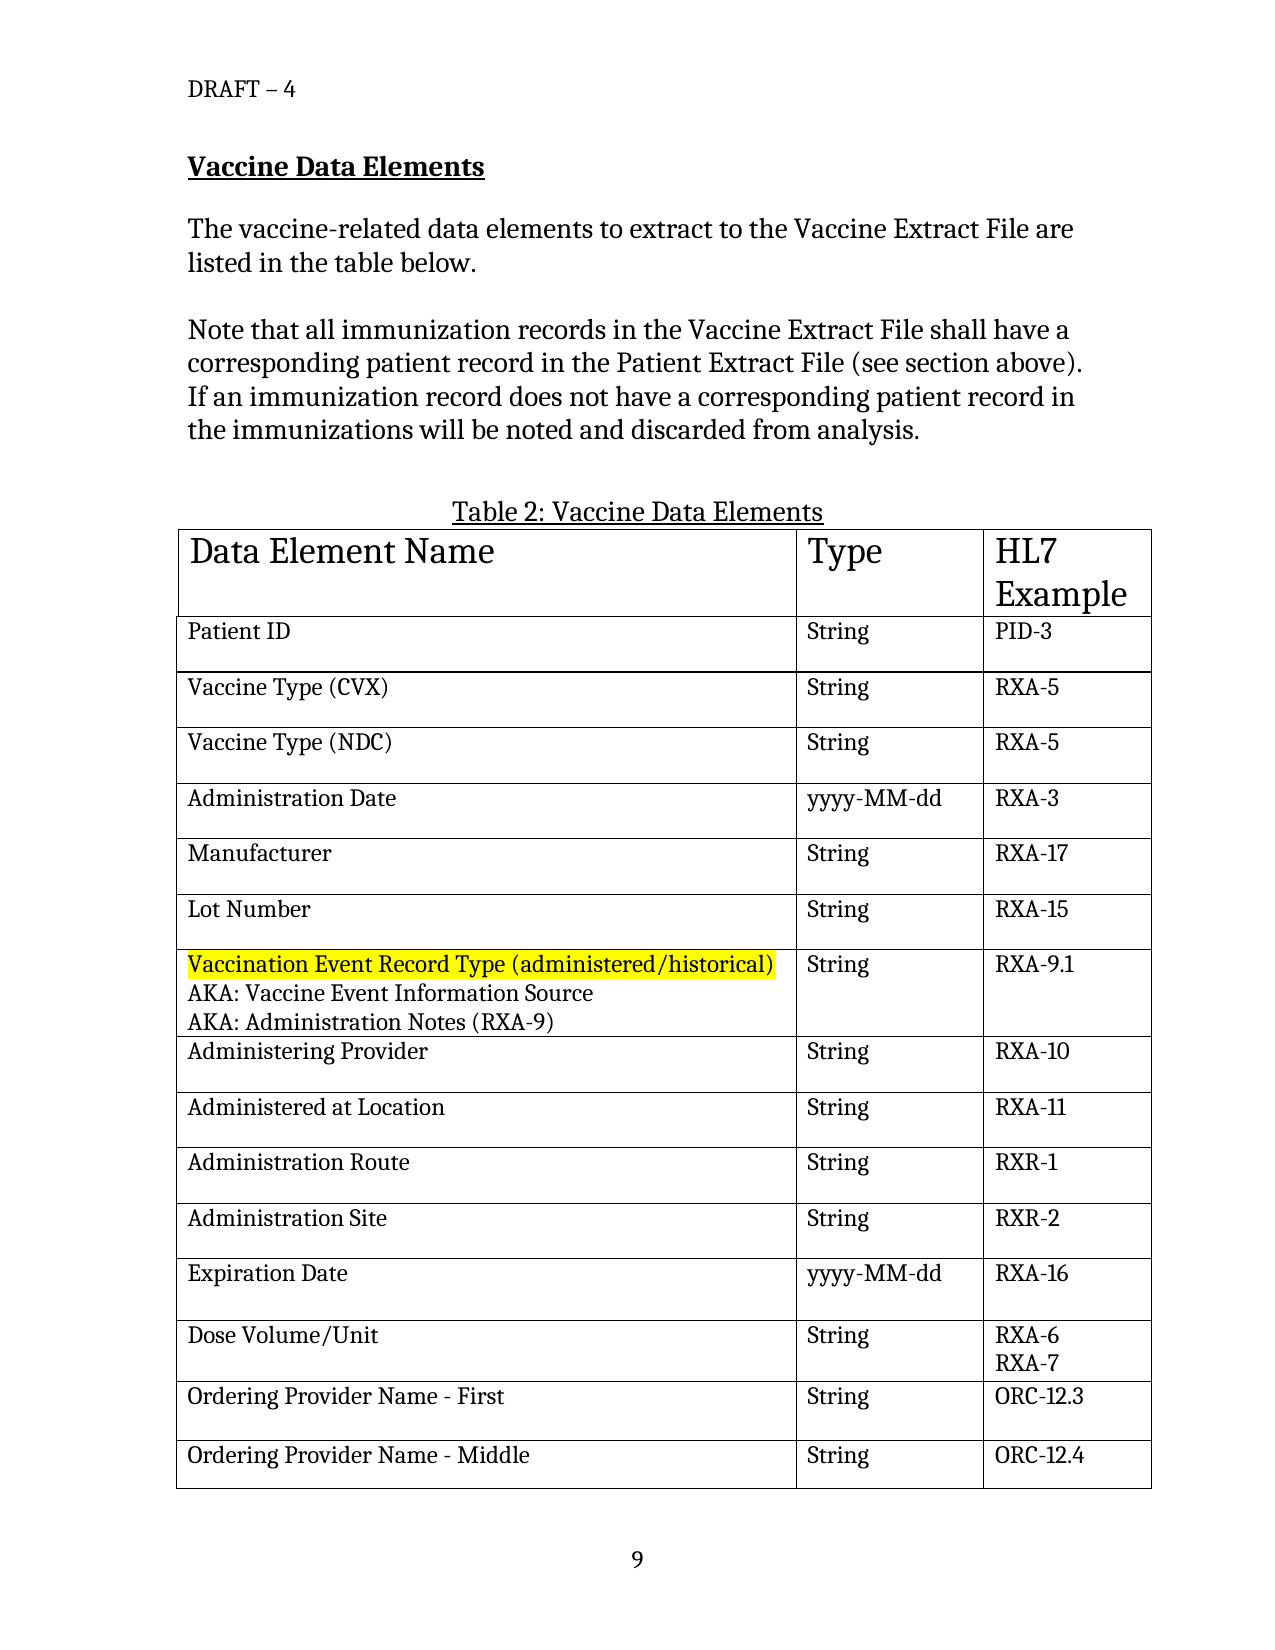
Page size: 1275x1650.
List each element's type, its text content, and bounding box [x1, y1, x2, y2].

table_cell RXA-3 [984, 784, 1151, 838]
table_cell Vaccination Event Record Type (administered/historical) AKA: Vaccine Event Information Source AKA: Administration Notes (RXA-9) [177, 950, 796, 1036]
table_cell Administration Route [177, 1148, 796, 1203]
table_cell RXA-17 [984, 839, 1151, 893]
table_cell String [797, 839, 983, 893]
table_cell Vaccine Type (CVX) [177, 673, 796, 727]
table_cell String [797, 1321, 983, 1381]
table_header Data Element Name [179, 530, 796, 616]
table_cell String [797, 617, 983, 671]
table_cell Patient ID [177, 617, 796, 671]
table_cell Administered at Location [177, 1093, 796, 1147]
table_cell String [797, 1037, 983, 1092]
table_cell Ordering Provider Name - Middle [177, 1441, 796, 1488]
table_header HL7 Example [984, 530, 1151, 616]
table_cell Lot Number [177, 895, 796, 949]
table_cell Expiration Date [177, 1259, 796, 1319]
table_cell RXA-9.1 [984, 950, 1151, 1036]
table_cell yyyy-MM-dd [797, 1259, 983, 1319]
table_cell String [797, 1204, 983, 1258]
table_cell String [797, 1382, 983, 1440]
table_cell RXA-10 [984, 1037, 1151, 1092]
text Table 2: Vaccine Data Elements [187, 495, 1087, 528]
table_cell Vaccine Type (NDC) [177, 728, 796, 782]
table_cell RXA-15 [984, 895, 1151, 949]
table_cell ORC-12.3 [984, 1382, 1151, 1440]
text Vaccine Data Elements [187, 150, 1087, 183]
table_cell String [797, 950, 983, 1036]
table_cell RXA-5 [984, 728, 1151, 782]
table_cell Manufacturer [177, 839, 796, 893]
table_cell String [797, 895, 983, 949]
table_cell Ordering Provider Name - First [177, 1382, 796, 1440]
table_cell String [797, 673, 983, 727]
table_cell RXR-1 [984, 1148, 1151, 1203]
table_cell Administration Site [177, 1204, 796, 1258]
table_cell ORC-12.4 [984, 1441, 1151, 1488]
table_cell Administering Provider [177, 1037, 796, 1092]
table_cell String [797, 728, 983, 782]
table_cell yyyy-MM-dd [797, 784, 983, 838]
table_cell RXA-11 [984, 1093, 1151, 1147]
text Note that all immunization records in the Vaccine Extract File shall have a corresponding patient record in the Patient Extract File (see section above). If an immunization record does not have a corresponding patient record in the immunizations will be noted and discarded from analysis. [187, 313, 1087, 447]
table_cell Dose Volume/Unit [177, 1321, 796, 1381]
table_cell String [797, 1441, 983, 1488]
table_cell RXA-16 [984, 1259, 1151, 1319]
table_cell Administration Date [177, 784, 796, 838]
table_cell PID-3 [984, 617, 1151, 671]
table_cell String [797, 1148, 983, 1203]
table_cell String [797, 1093, 983, 1147]
table_cell RXA-6 RXA-7 [984, 1321, 1151, 1381]
table_cell RXR-2 [984, 1204, 1151, 1258]
table_header Type [797, 530, 983, 616]
table_cell RXA-5 [984, 673, 1151, 727]
text The vaccine-related data elements to extract to the Vaccine Extract File are listed in the table below. [187, 212, 1087, 279]
